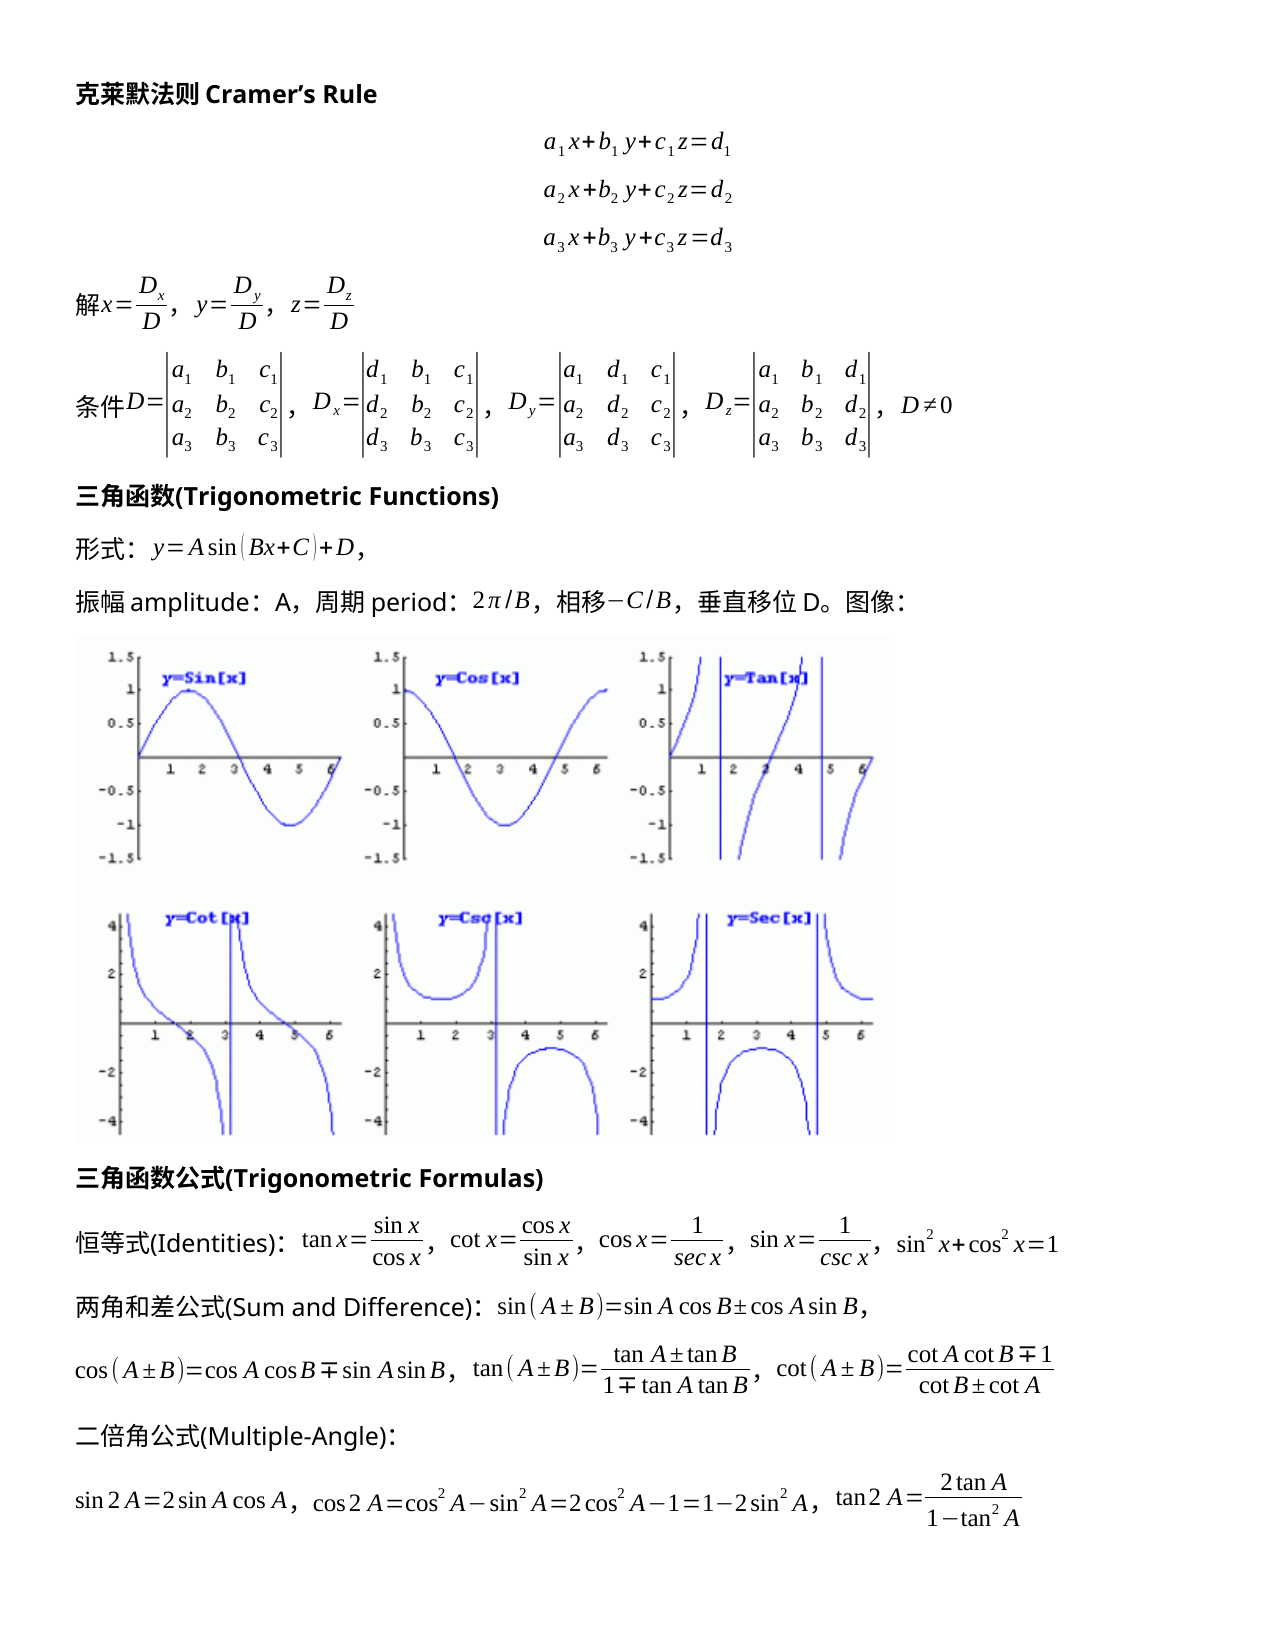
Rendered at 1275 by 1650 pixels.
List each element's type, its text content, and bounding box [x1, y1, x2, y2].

text 二倍角公式(Multiple-Angle)： [75, 1416, 1200, 1452]
text 两角和差公式(Sum and Difference)：， [75, 1287, 1200, 1324]
picture [75, 635, 895, 1143]
text 三角函数公式(Trigonometric Formulas) [75, 1159, 1200, 1195]
text 振幅amplitude：A，周期period：，相移，垂直移位D。图像： [75, 582, 1200, 618]
text 恒等式(Identities)：，，，， [75, 1212, 1200, 1271]
text ，， [75, 1340, 1200, 1399]
text 条件，，，， [75, 351, 1200, 459]
text 解，， [75, 272, 1200, 335]
text 三角函数(Trigonometric Functions) [75, 476, 1200, 512]
text 克莱默法则Cramer’s Rule [75, 75, 1200, 111]
text 形式：， [75, 529, 1200, 565]
text ，， [75, 1469, 1200, 1531]
